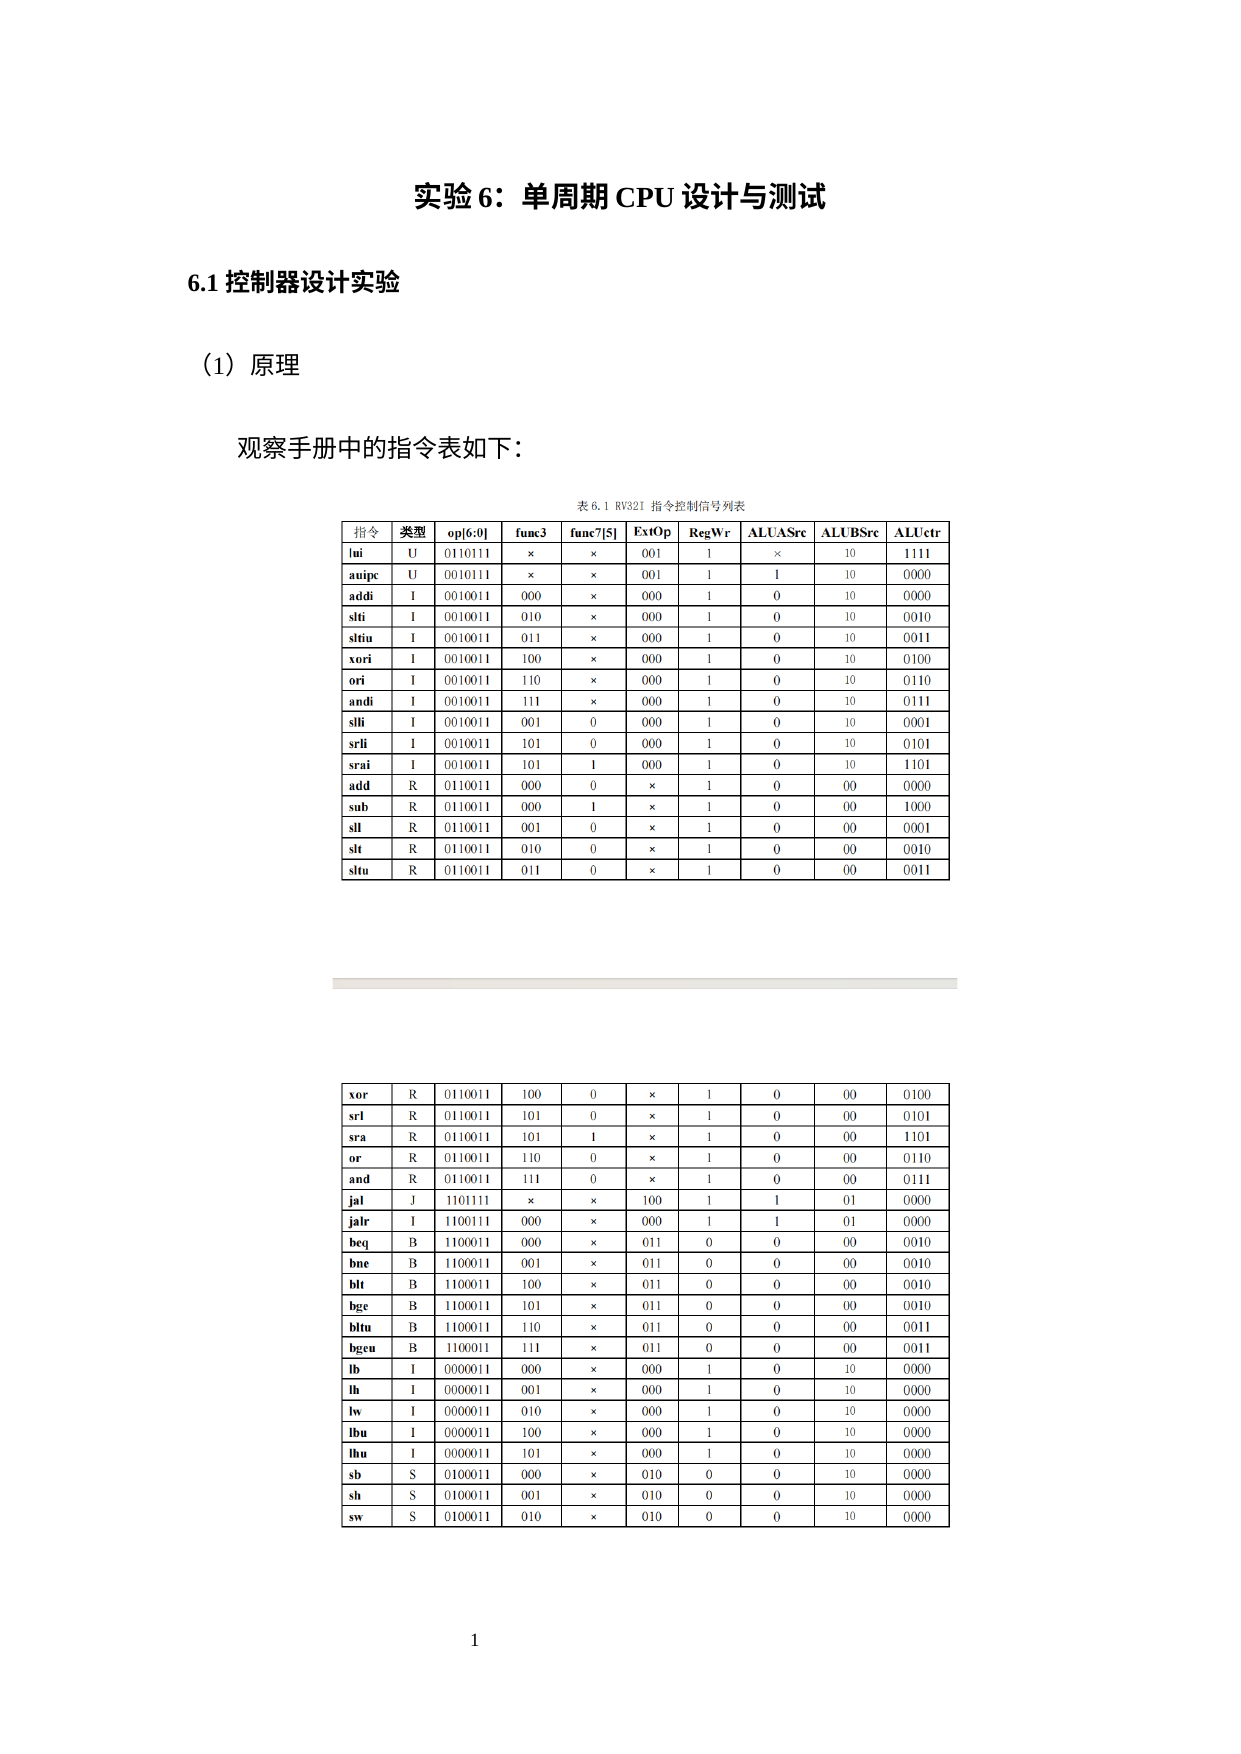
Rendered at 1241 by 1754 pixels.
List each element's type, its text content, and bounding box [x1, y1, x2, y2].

picture [332, 497, 958, 1540]
text 实验6：单周期CPU设计与测试 [187, 162, 1053, 227]
text （1）原理 [187, 331, 1053, 396]
text 观察手册中的指令表如下： [187, 414, 1053, 479]
text 6.1 控制器设计实验 [187, 248, 1053, 313]
